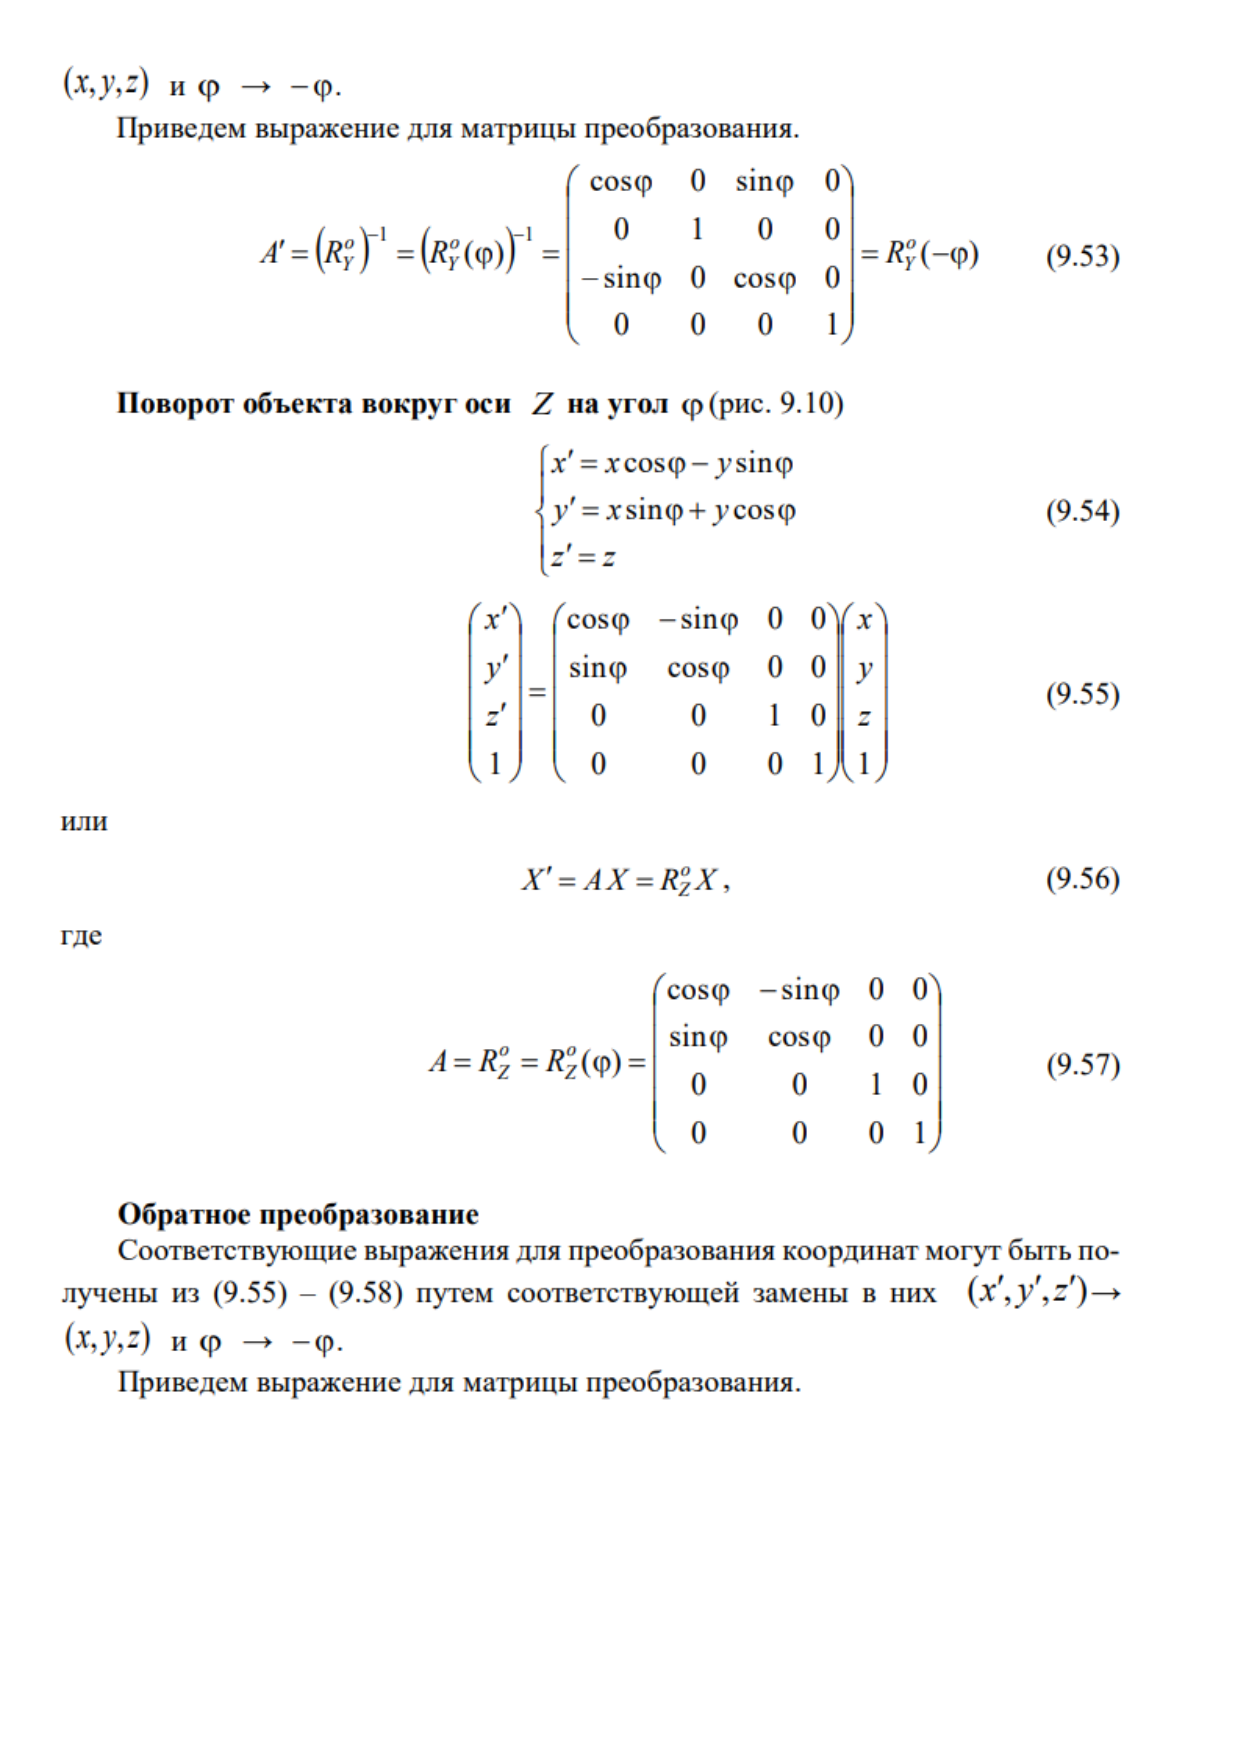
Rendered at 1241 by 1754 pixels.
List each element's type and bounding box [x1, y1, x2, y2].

picture [44, 44, 1143, 1170]
picture [44, 1188, 1140, 1420]
